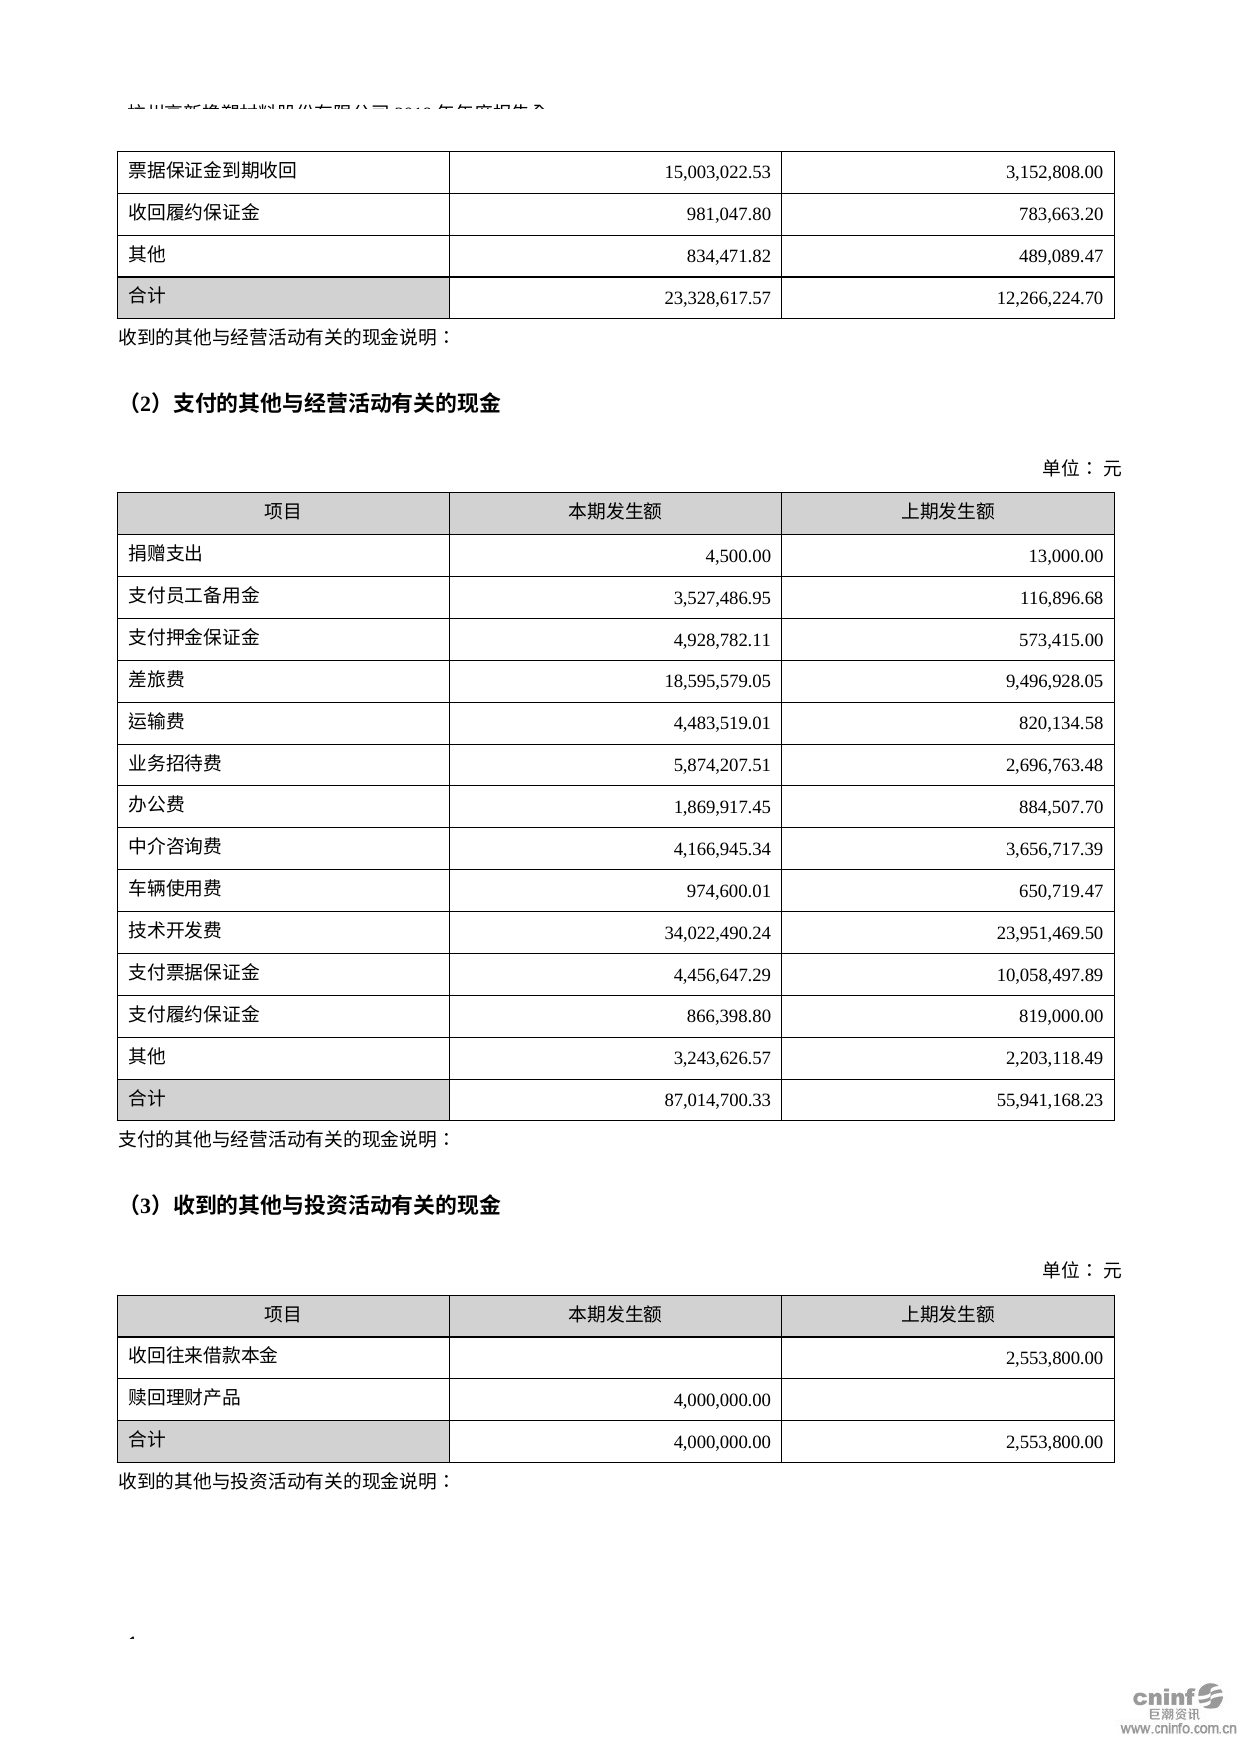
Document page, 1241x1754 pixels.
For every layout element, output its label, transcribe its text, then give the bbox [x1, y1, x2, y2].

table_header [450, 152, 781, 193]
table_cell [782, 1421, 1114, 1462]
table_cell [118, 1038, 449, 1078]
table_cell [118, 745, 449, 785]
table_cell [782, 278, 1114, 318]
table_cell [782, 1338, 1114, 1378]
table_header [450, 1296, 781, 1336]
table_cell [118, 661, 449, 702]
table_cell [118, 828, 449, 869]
text 支付的其他与经营活动有关的现金说明： [118, 1127, 1138, 1152]
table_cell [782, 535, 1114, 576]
text 单位： 元 [106, 456, 1122, 481]
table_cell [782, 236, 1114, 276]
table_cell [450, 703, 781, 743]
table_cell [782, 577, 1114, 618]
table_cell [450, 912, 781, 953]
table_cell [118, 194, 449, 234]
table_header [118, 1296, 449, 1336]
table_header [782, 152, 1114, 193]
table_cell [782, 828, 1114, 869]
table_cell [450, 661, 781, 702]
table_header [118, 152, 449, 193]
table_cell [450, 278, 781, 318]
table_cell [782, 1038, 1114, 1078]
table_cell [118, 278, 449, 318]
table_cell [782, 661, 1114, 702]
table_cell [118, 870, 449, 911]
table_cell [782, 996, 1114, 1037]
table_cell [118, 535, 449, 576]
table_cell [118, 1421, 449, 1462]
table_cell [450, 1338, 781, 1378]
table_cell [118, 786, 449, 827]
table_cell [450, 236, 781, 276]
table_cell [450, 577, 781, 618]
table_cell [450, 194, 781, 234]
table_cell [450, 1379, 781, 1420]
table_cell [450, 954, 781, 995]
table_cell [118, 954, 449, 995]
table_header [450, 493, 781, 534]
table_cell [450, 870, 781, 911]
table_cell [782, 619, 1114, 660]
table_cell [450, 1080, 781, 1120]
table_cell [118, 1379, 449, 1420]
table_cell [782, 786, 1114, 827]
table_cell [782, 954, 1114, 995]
text 收到的其他与投资活动有关的现金说明： [118, 1468, 1138, 1494]
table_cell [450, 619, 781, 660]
subtitle （2）支付的其他与经营活动有关的现金 [118, 388, 1138, 418]
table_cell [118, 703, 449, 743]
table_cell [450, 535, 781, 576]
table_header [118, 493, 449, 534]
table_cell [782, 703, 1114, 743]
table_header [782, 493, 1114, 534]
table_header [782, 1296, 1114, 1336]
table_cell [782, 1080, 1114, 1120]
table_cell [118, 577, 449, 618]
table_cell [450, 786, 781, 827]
picture [1115, 1680, 1240, 1737]
text 单位： 元 [106, 1258, 1122, 1283]
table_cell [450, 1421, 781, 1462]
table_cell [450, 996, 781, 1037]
text 收到的其他与经营活动有关的现金说明： [118, 324, 1138, 350]
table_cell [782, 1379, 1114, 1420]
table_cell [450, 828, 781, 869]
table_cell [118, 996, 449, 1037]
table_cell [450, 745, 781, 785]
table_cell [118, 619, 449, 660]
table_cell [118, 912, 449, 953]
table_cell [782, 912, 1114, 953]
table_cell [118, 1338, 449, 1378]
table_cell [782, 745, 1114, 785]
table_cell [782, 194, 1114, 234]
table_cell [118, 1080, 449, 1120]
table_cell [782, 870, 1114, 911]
subtitle （3）收到的其他与投资活动有关的现金 [118, 1190, 1138, 1220]
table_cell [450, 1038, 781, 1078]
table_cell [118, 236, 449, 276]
